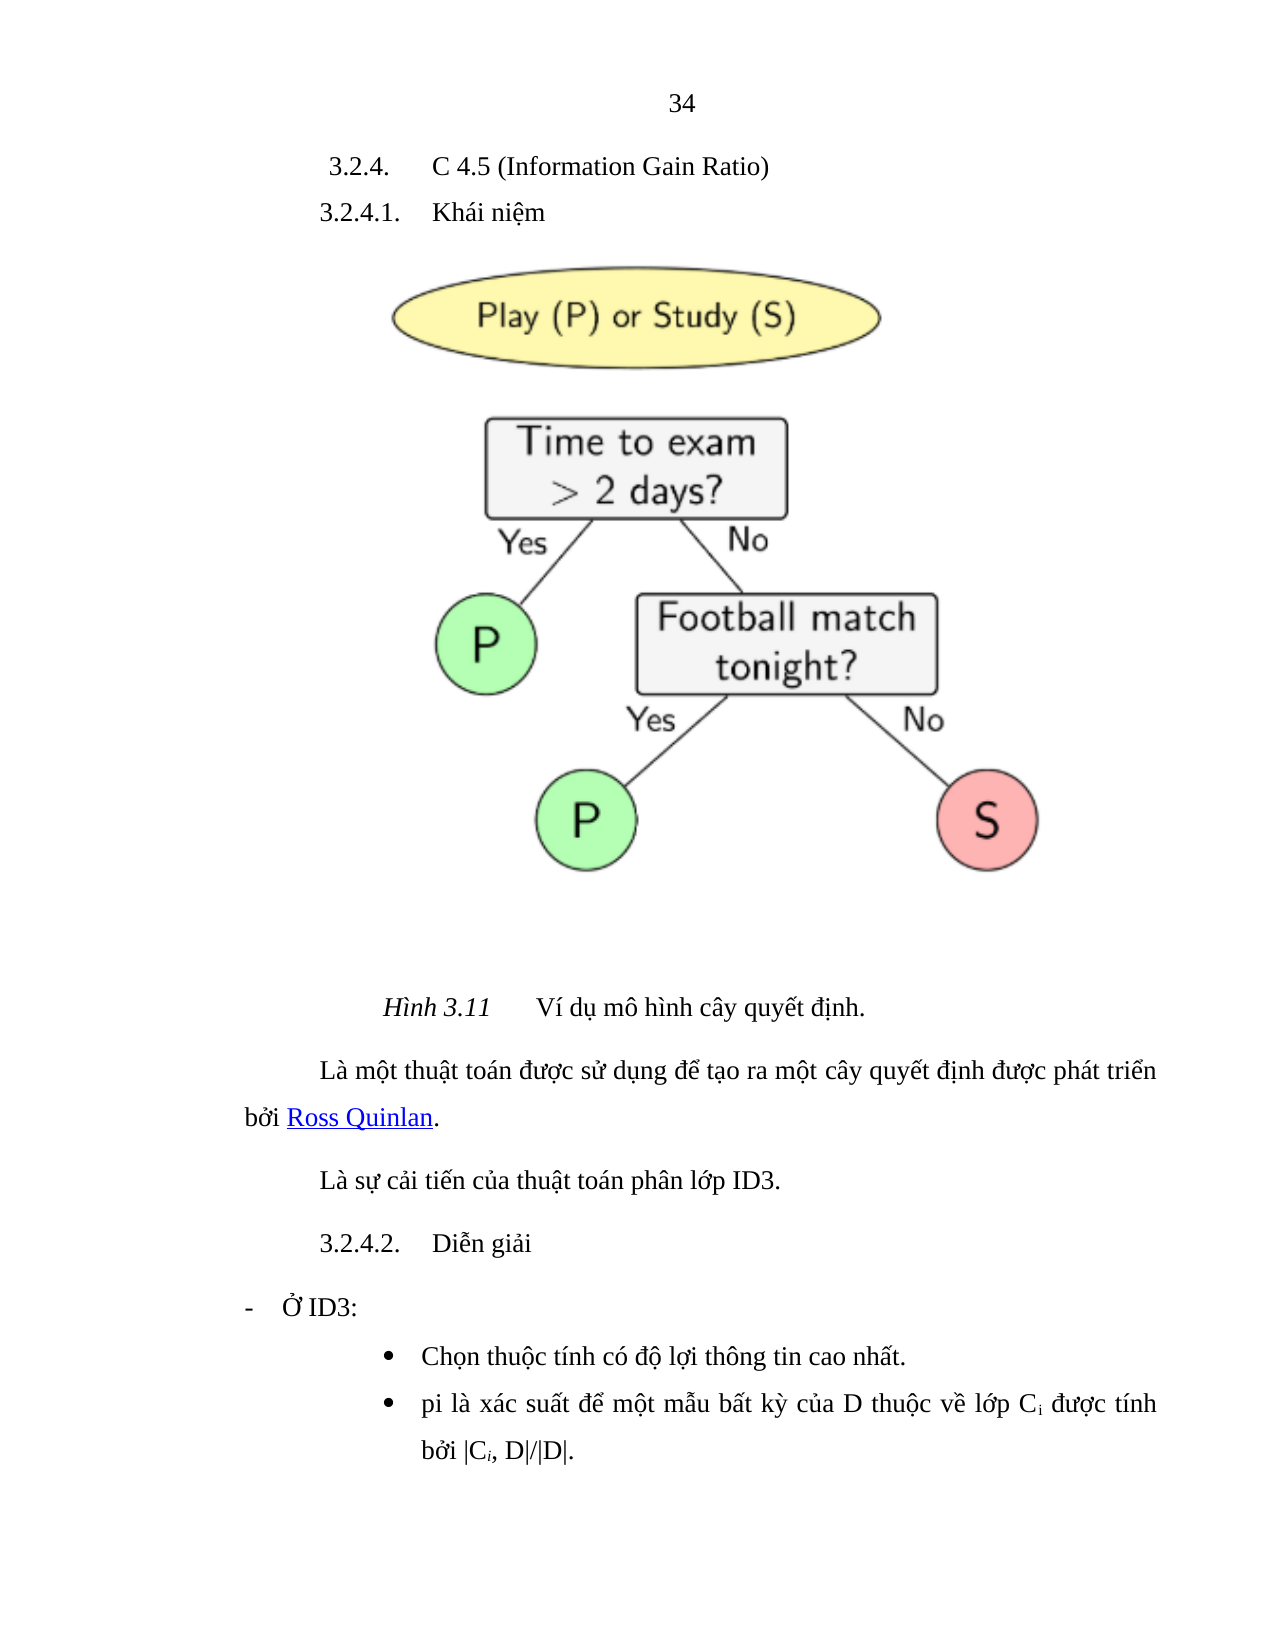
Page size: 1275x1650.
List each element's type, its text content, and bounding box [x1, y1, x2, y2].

list Là sự cải tiến của thuật toán phân lớp ID3. [282, 1164, 1157, 1195]
list Chọn thuộc tính có độ lợi thông tin cao nhất. [384, 1340, 1157, 1372]
list Diễn giải [319, 1227, 1157, 1258]
list Là một thuật toán được sử dụng để tạo ra một cây quyết định được phát triển bởi Ross Quinlan. [244, 1054, 1157, 1132]
picture [375, 243, 1064, 912]
list pi là xác suất để một mẫu bất kỳ của D thuộc về lớp Ci được tính bởi |Ci, D|/|D|. [384, 1387, 1157, 1465]
list Khái niệm [319, 196, 1157, 227]
text Ví dụ mô hình cây quyết định. [207, 991, 1157, 1022]
list Ở ID3: [244, 1291, 1157, 1322]
text C 4.5 (Information Gain Ratio) [329, 150, 1157, 181]
